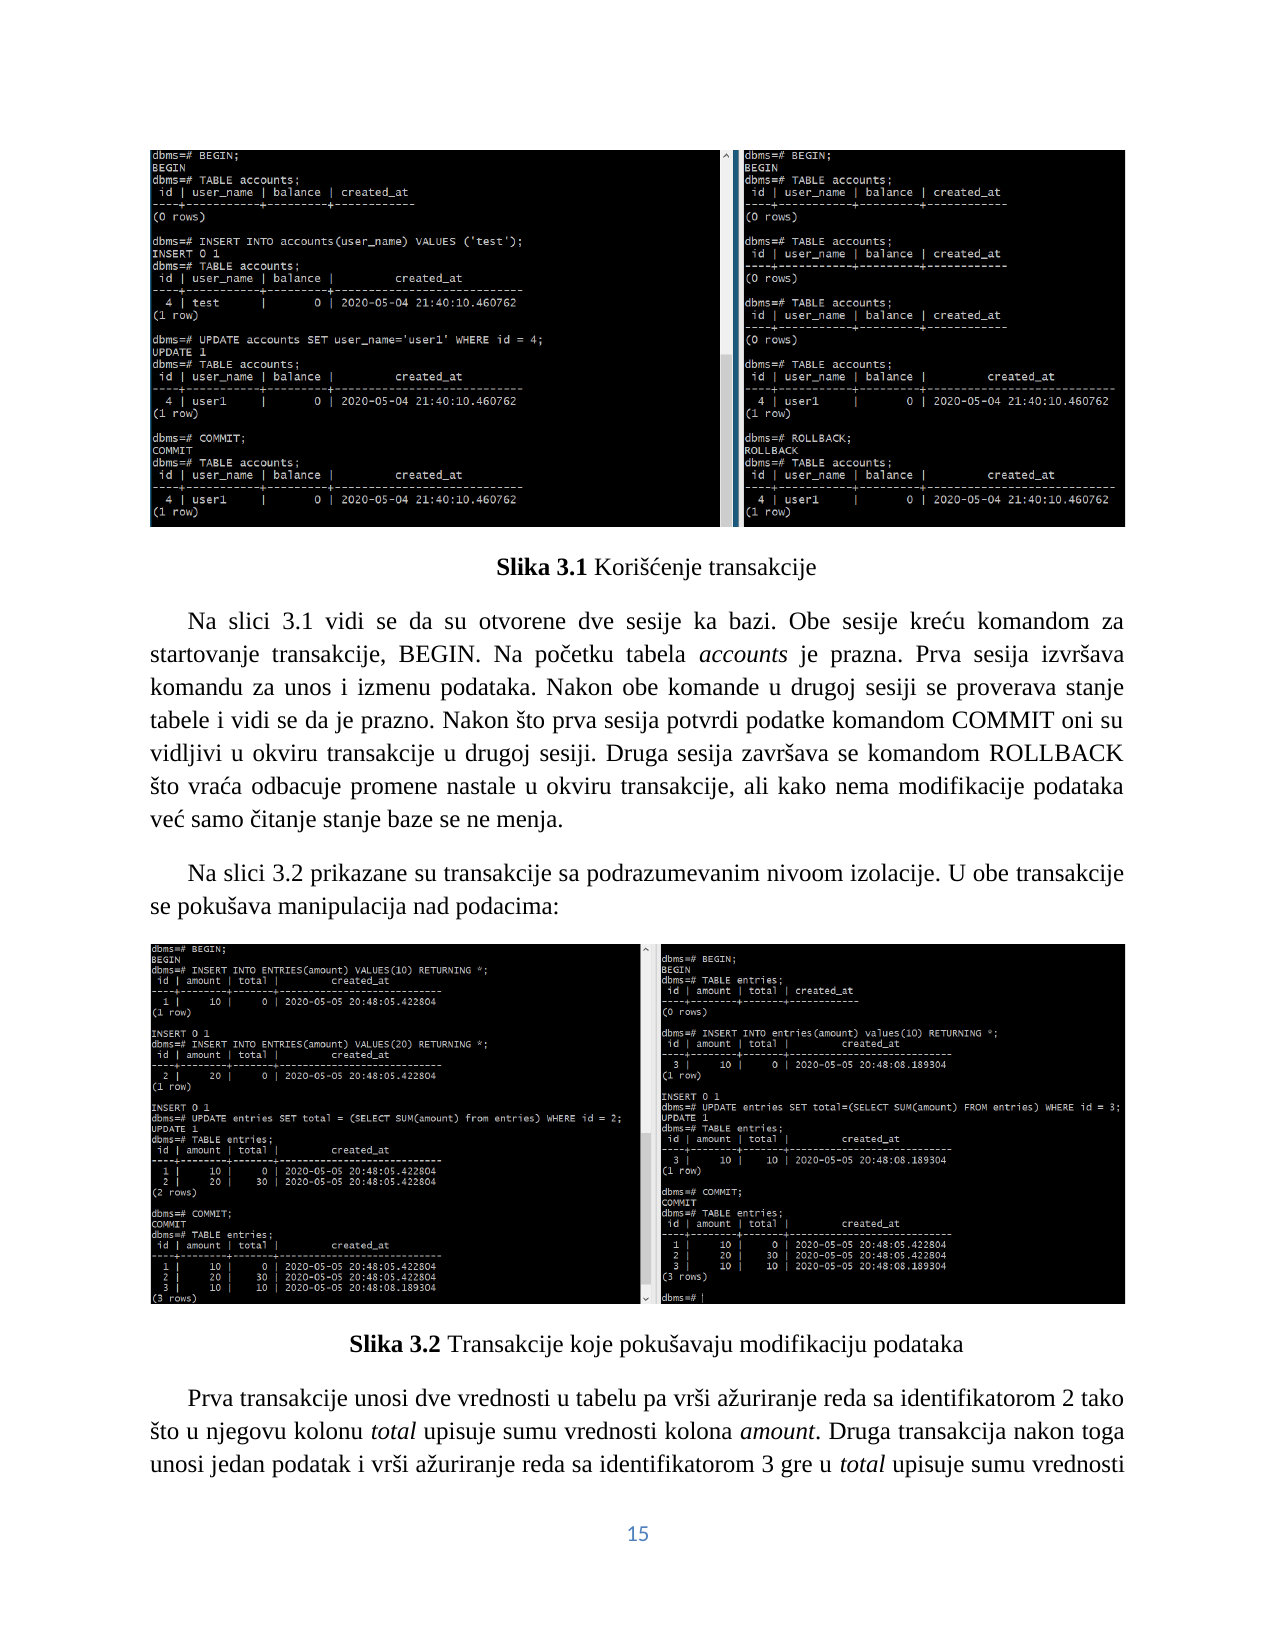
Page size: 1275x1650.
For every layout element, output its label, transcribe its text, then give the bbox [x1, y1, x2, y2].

text Na slici 3.1 vidi se da su otvorene dve sesije ka bazi. Obe sesije kreću komandom za startovanje transakcije, BEGIN. Na početku tabela accounts je prazna. Prva sesija izvršava komandu za unos i izmenu podataka. Nakon obe komande u drugoj sesiji se proverava stanje tabele i vidi se da je prazno. Nakon što prva sesija potvrdi podatke komandom COMMIT oni su vidljivi u okviru transakcije u drugoj sesiji. Druga sesija završava se komandom ROLLBACK što vraća odbacuje promene nastale u okviru transakcije, ali kako nema modifikacije podataka već samo čitanje stanje baze se ne menja. [150, 606, 1125, 833]
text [150, 1383, 1125, 1478]
text Slika 3.2 Transakcije koje pokušavaju modifikaciju podataka [150, 1329, 1125, 1358]
text Slika 3.1 Korišćenje transakcije [150, 552, 1125, 581]
picture [150, 150, 1125, 527]
picture [150, 944, 1125, 1304]
text Na slici 3.2 prikazane su transakcije sa podrazumevanim nivoom izolacije. U obe transakcije se pokušava manipulacija nad podacima: [150, 858, 1125, 920]
